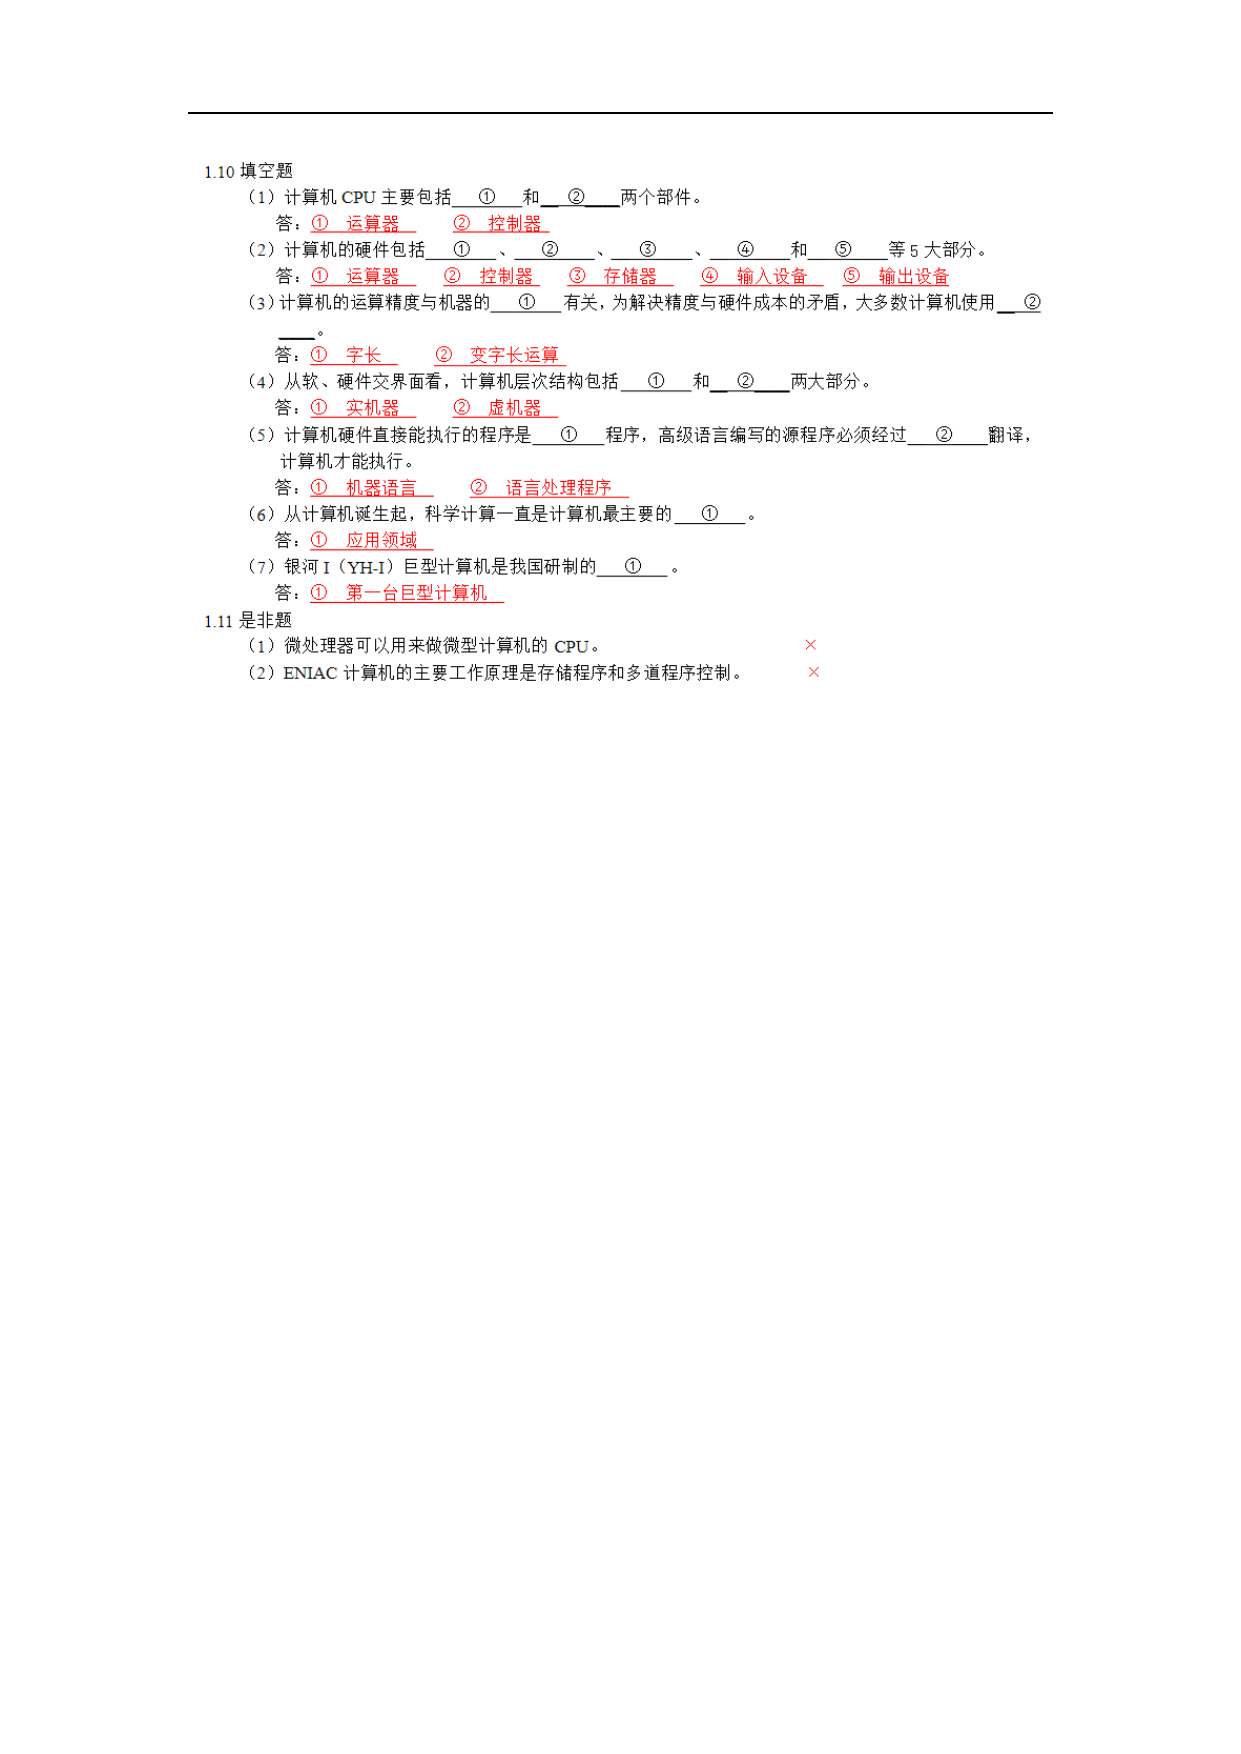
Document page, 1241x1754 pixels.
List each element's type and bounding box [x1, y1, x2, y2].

picture [187, 162, 1053, 703]
